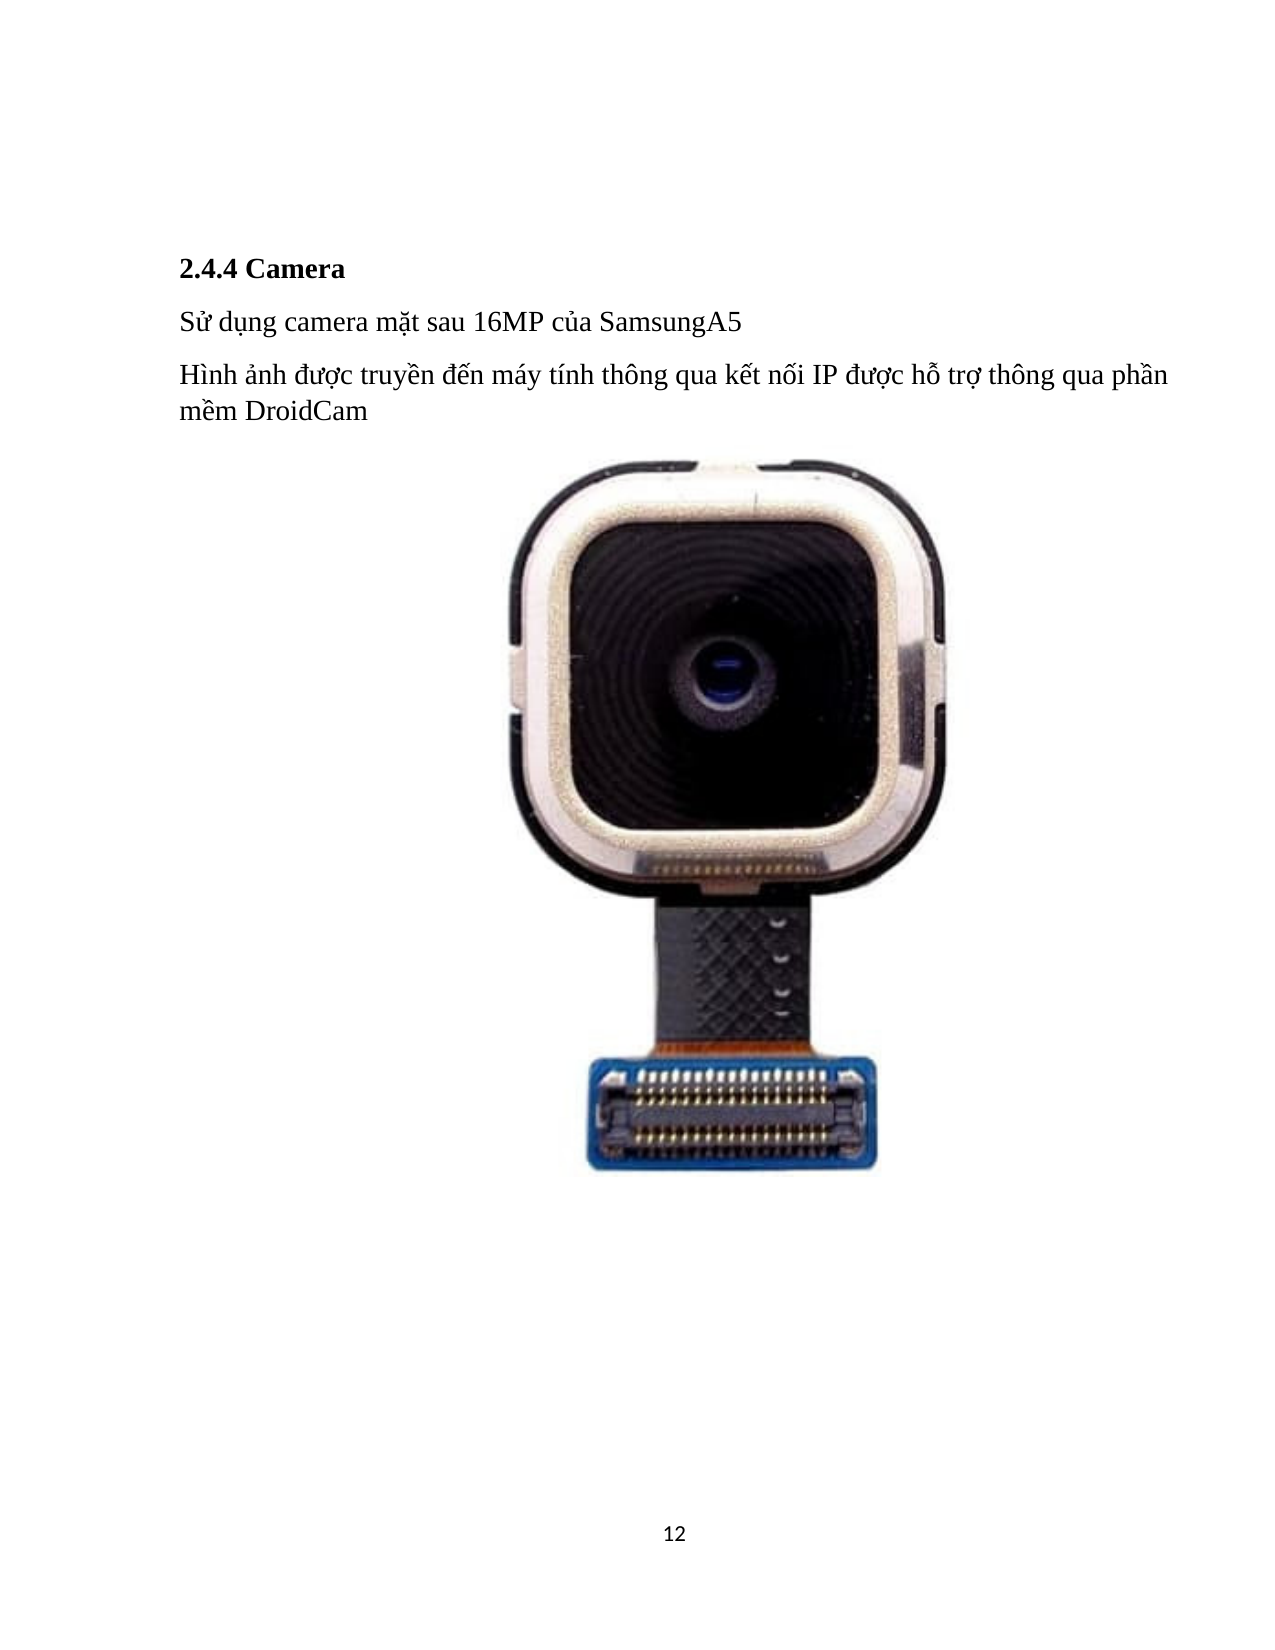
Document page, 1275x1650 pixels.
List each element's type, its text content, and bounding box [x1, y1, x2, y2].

text Hình ảnh được truyền đến máy tính thông qua kết nối IP được hỗ trợ thông qua phần mềm DroidCam [179, 357, 1169, 426]
text Sử dụng camera mặt sau 16MP của SamsungA5 [179, 304, 1169, 337]
text 2.4.4 Camera [179, 251, 1169, 285]
picture [179, 445, 1275, 1177]
